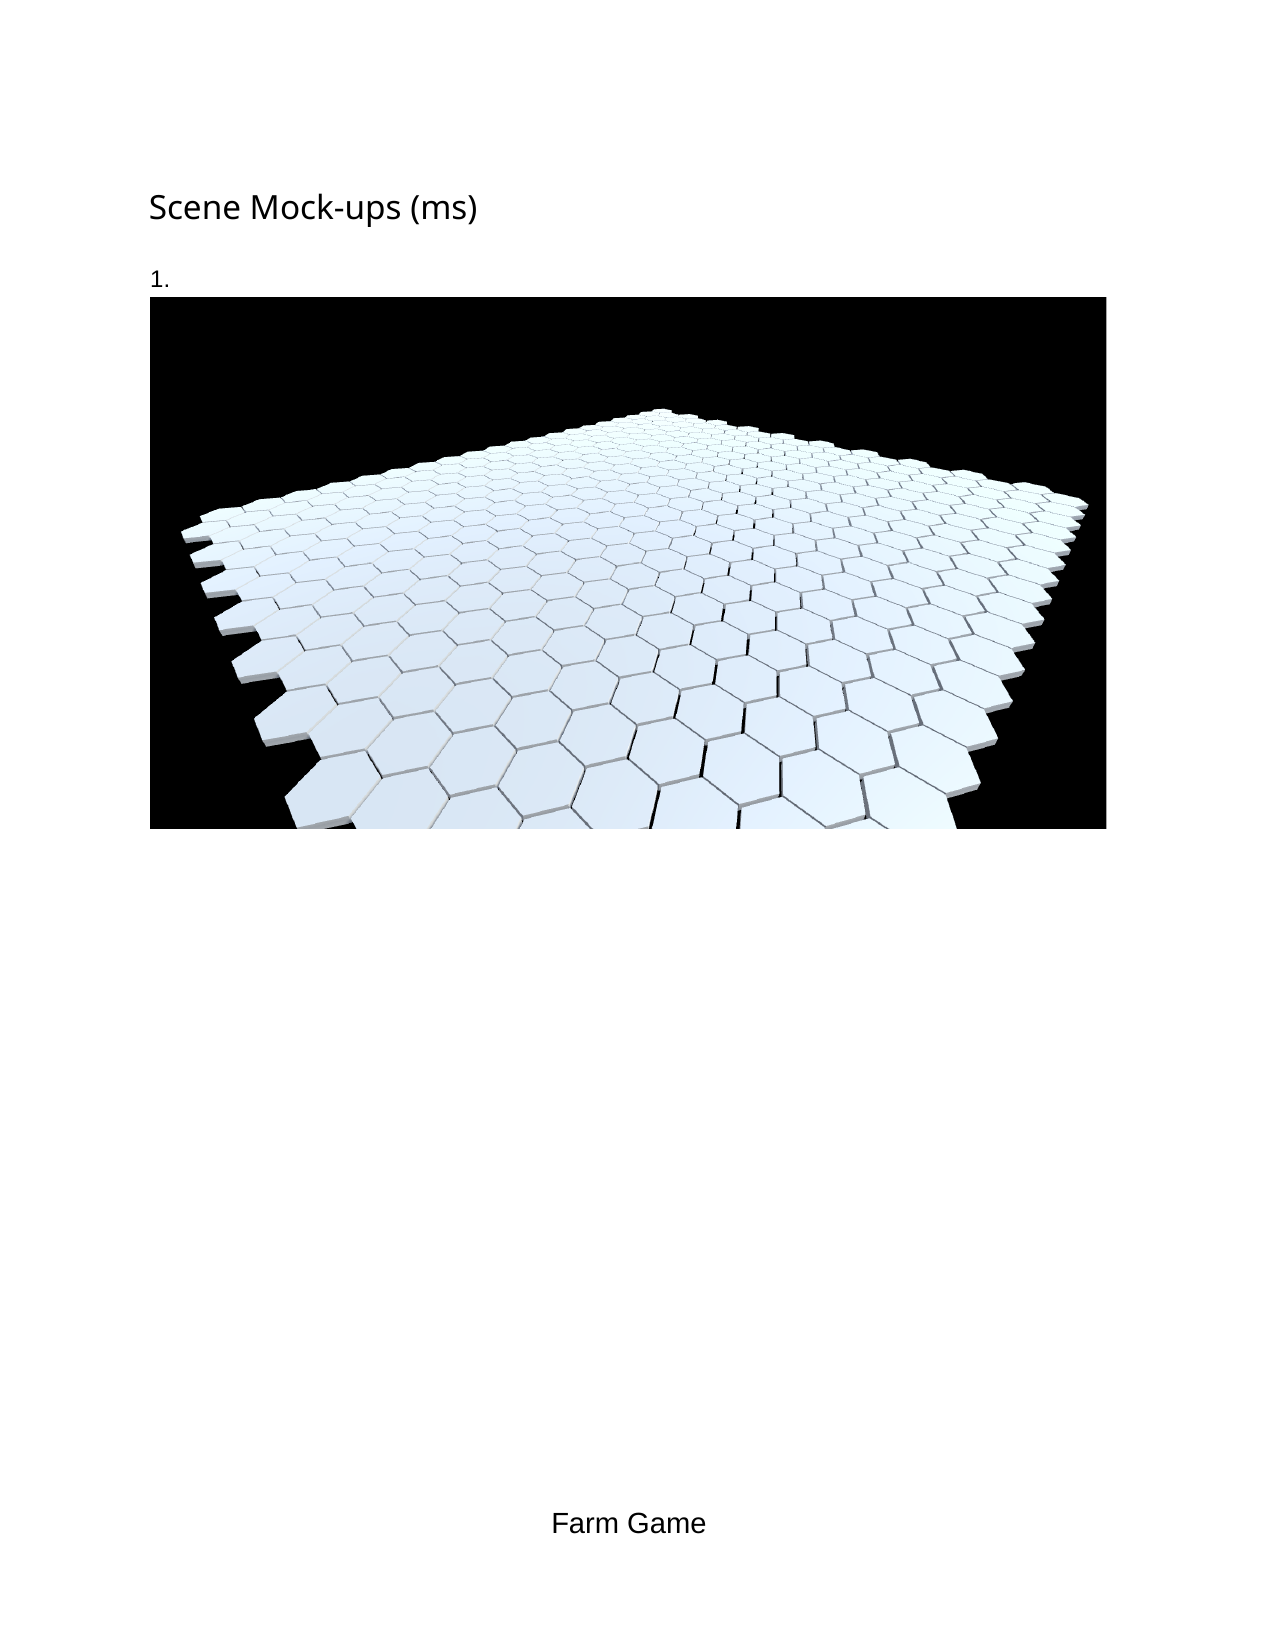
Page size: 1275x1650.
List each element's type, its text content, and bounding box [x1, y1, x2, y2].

text 1. [150, 265, 1108, 292]
subtitle Scene Mock-ups (ms) [148, 183, 1108, 229]
picture [150, 297, 1107, 829]
